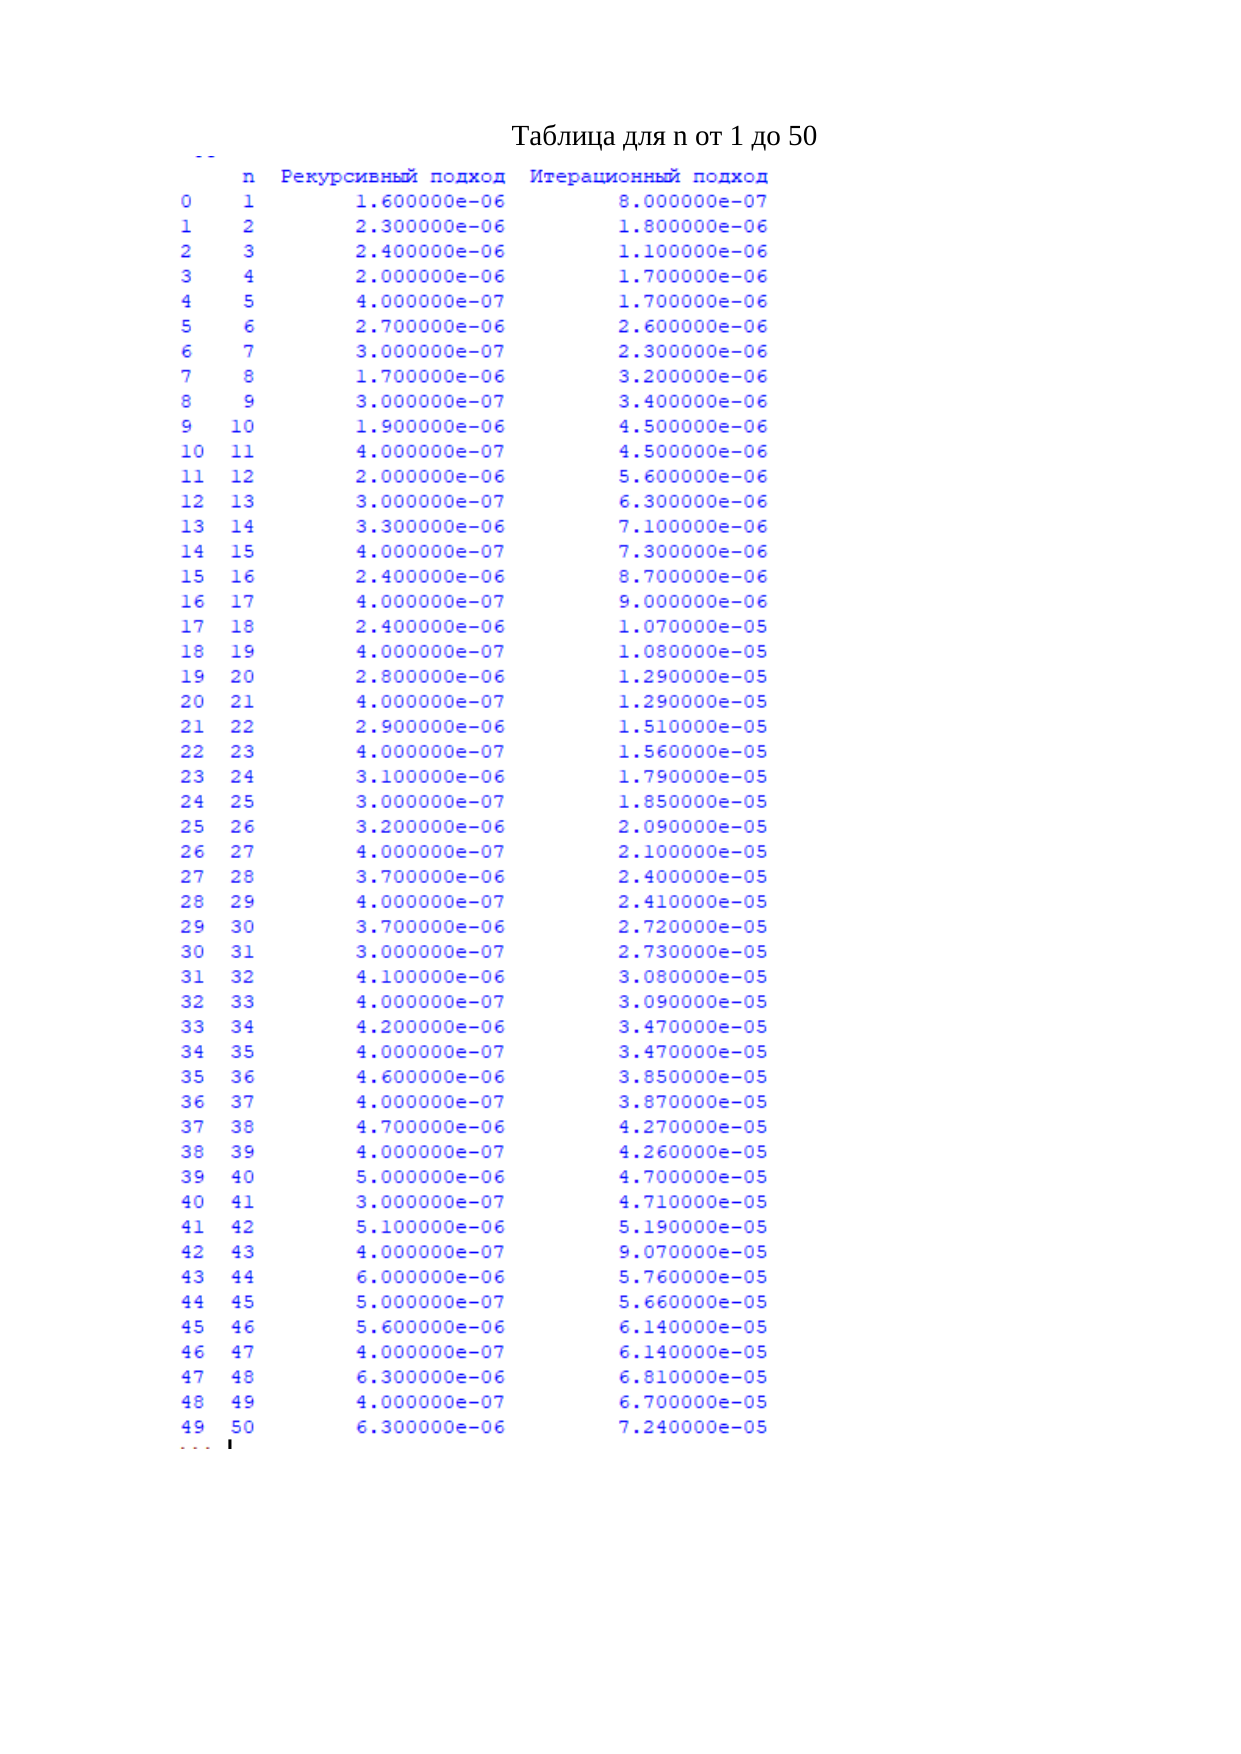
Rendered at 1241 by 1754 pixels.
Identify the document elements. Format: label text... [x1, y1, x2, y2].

picture [177, 156, 804, 1449]
text Таблица для n от 1 до 50 [177, 118, 1152, 152]
